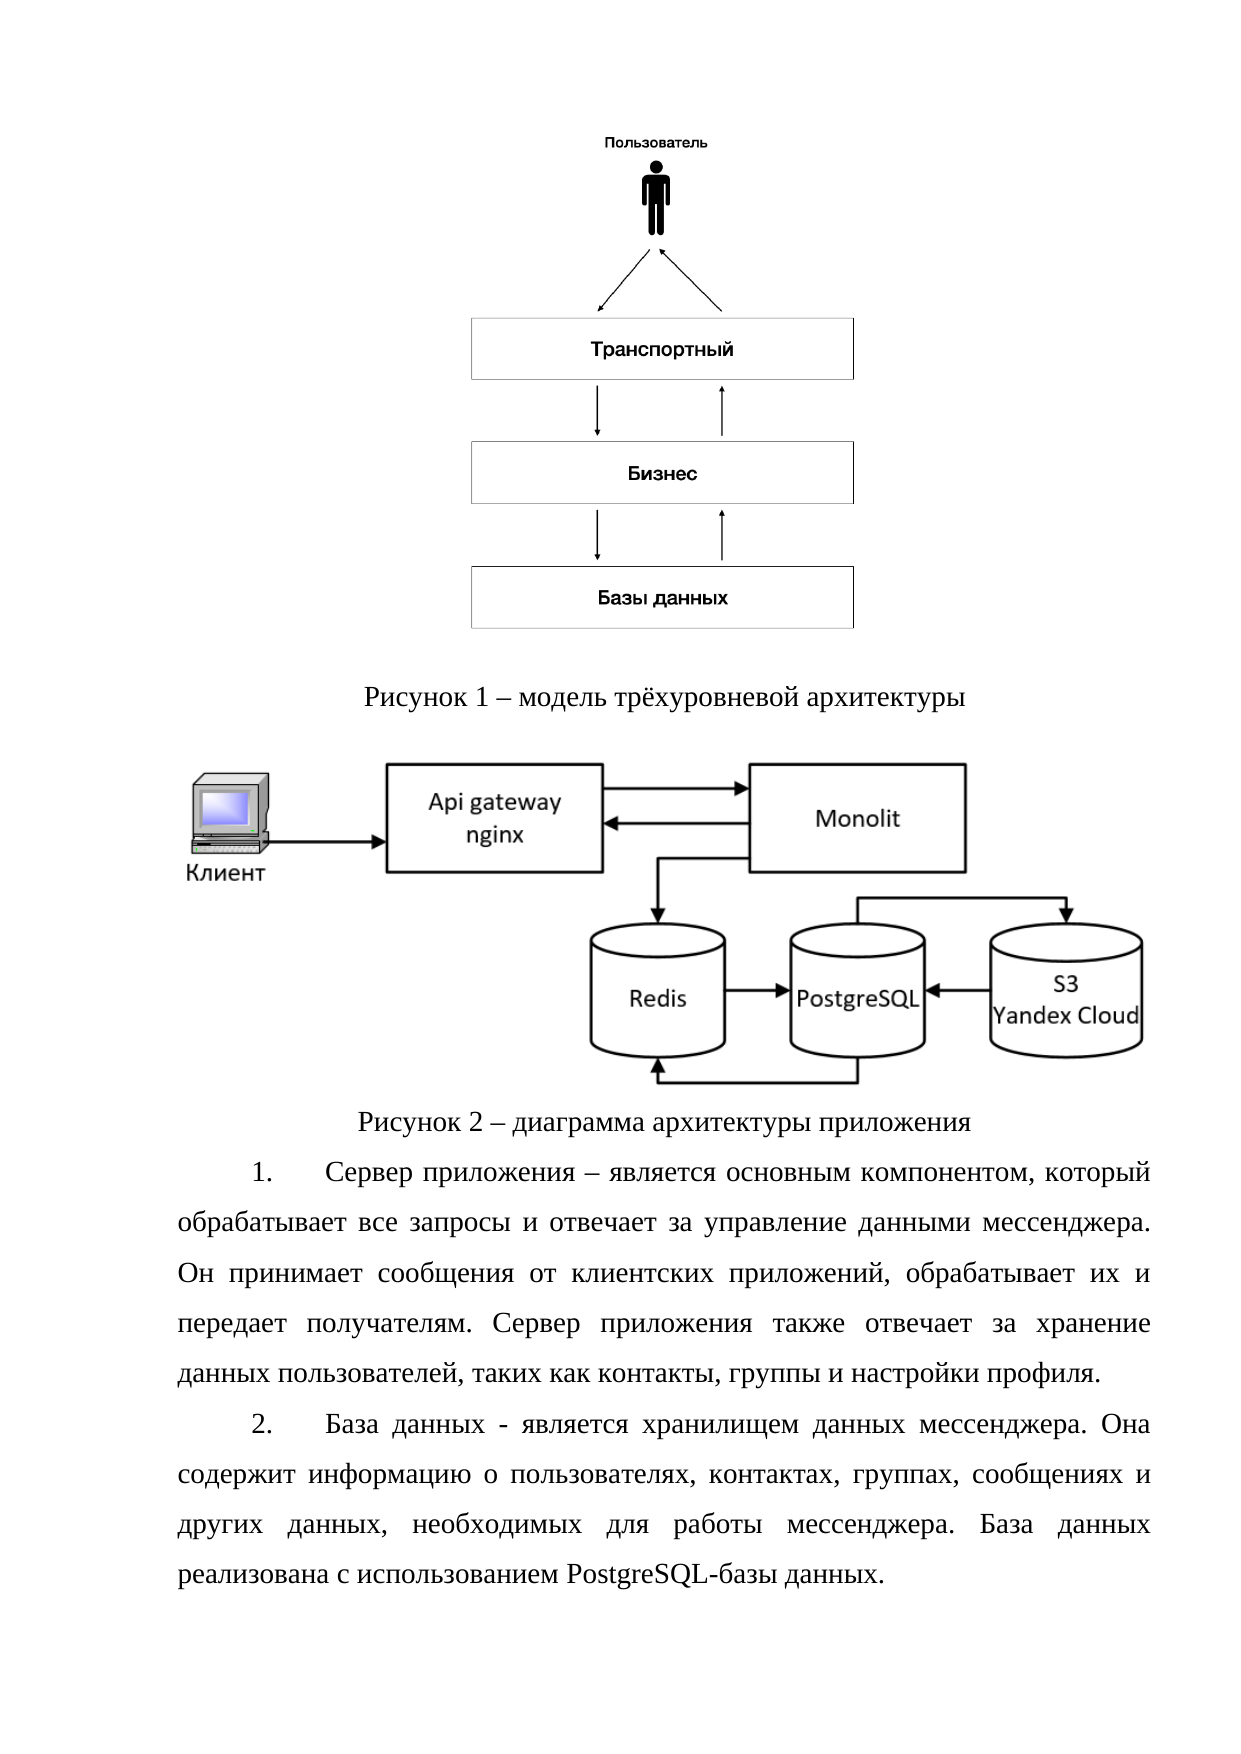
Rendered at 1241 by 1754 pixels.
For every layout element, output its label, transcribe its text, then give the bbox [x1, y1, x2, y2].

text Рисунок 2 – диаграмма архитектуры приложения [177, 1104, 1152, 1137]
list База данных - является хранилищем данных мессенджера. Она содержит информацию о пользователях, контактах, группах, сообщениях и других данных, необходимых для работы мессенджера. База данных реализована с использованием PostgreSQL-базы данных. [177, 1406, 1152, 1590]
list Сервер приложения – является основным компонентом, который обрабатывает все запросы и отвечает за управление данными мессенджера. Он принимает сообщения от клиентских приложений, обрабатывает их и передает получателям. Сервер приложения также отвечает за хранение данных пользователей, таких как контакты, группы и настройки профиля. [177, 1154, 1152, 1389]
picture [177, 729, 1152, 1090]
picture [387, 118, 942, 663]
